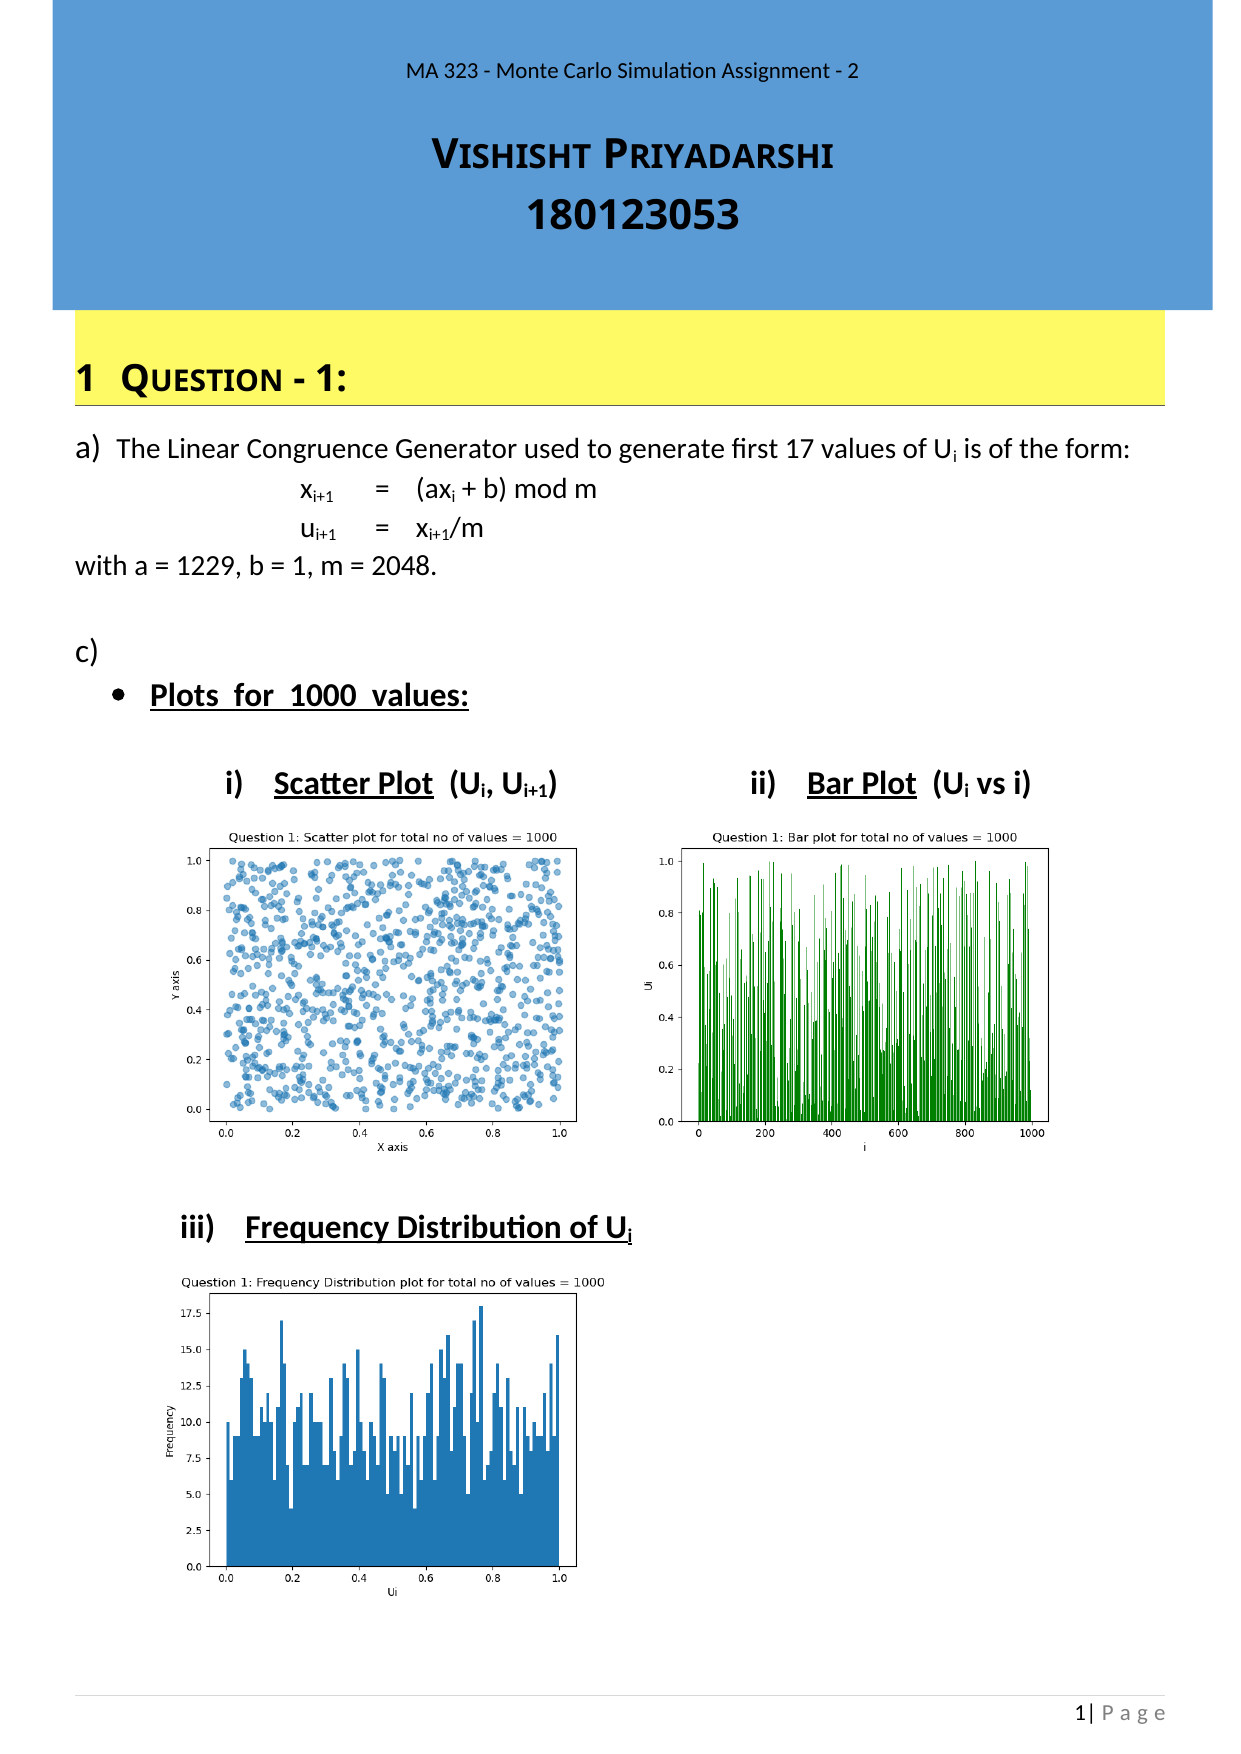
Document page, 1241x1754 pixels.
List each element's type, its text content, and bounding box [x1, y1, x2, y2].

text with a = 1229, b = 1, m = 2048. [75, 547, 1165, 583]
text iii) Frequency Distribution of Ui [75, 1206, 1165, 1247]
text a) The Linear Congruence Generator used to generate first 17 values of Ui is of the form: [75, 427, 1165, 467]
text xi+1 = (axi + b) mod m [75, 471, 1165, 506]
picture [150, 805, 1095, 1160]
subtitle Question - 1: [75, 311, 1165, 405]
picture [150, 1250, 623, 1605]
text i) Scatter Plot (Ui, Ui+1) ii) Bar Plot (Ui vs i) [150, 762, 1165, 802]
text c) [75, 630, 1165, 671]
text ui+1 = xi+1/m [75, 509, 1165, 544]
list Plots for 1000 values: [112, 674, 1165, 714]
